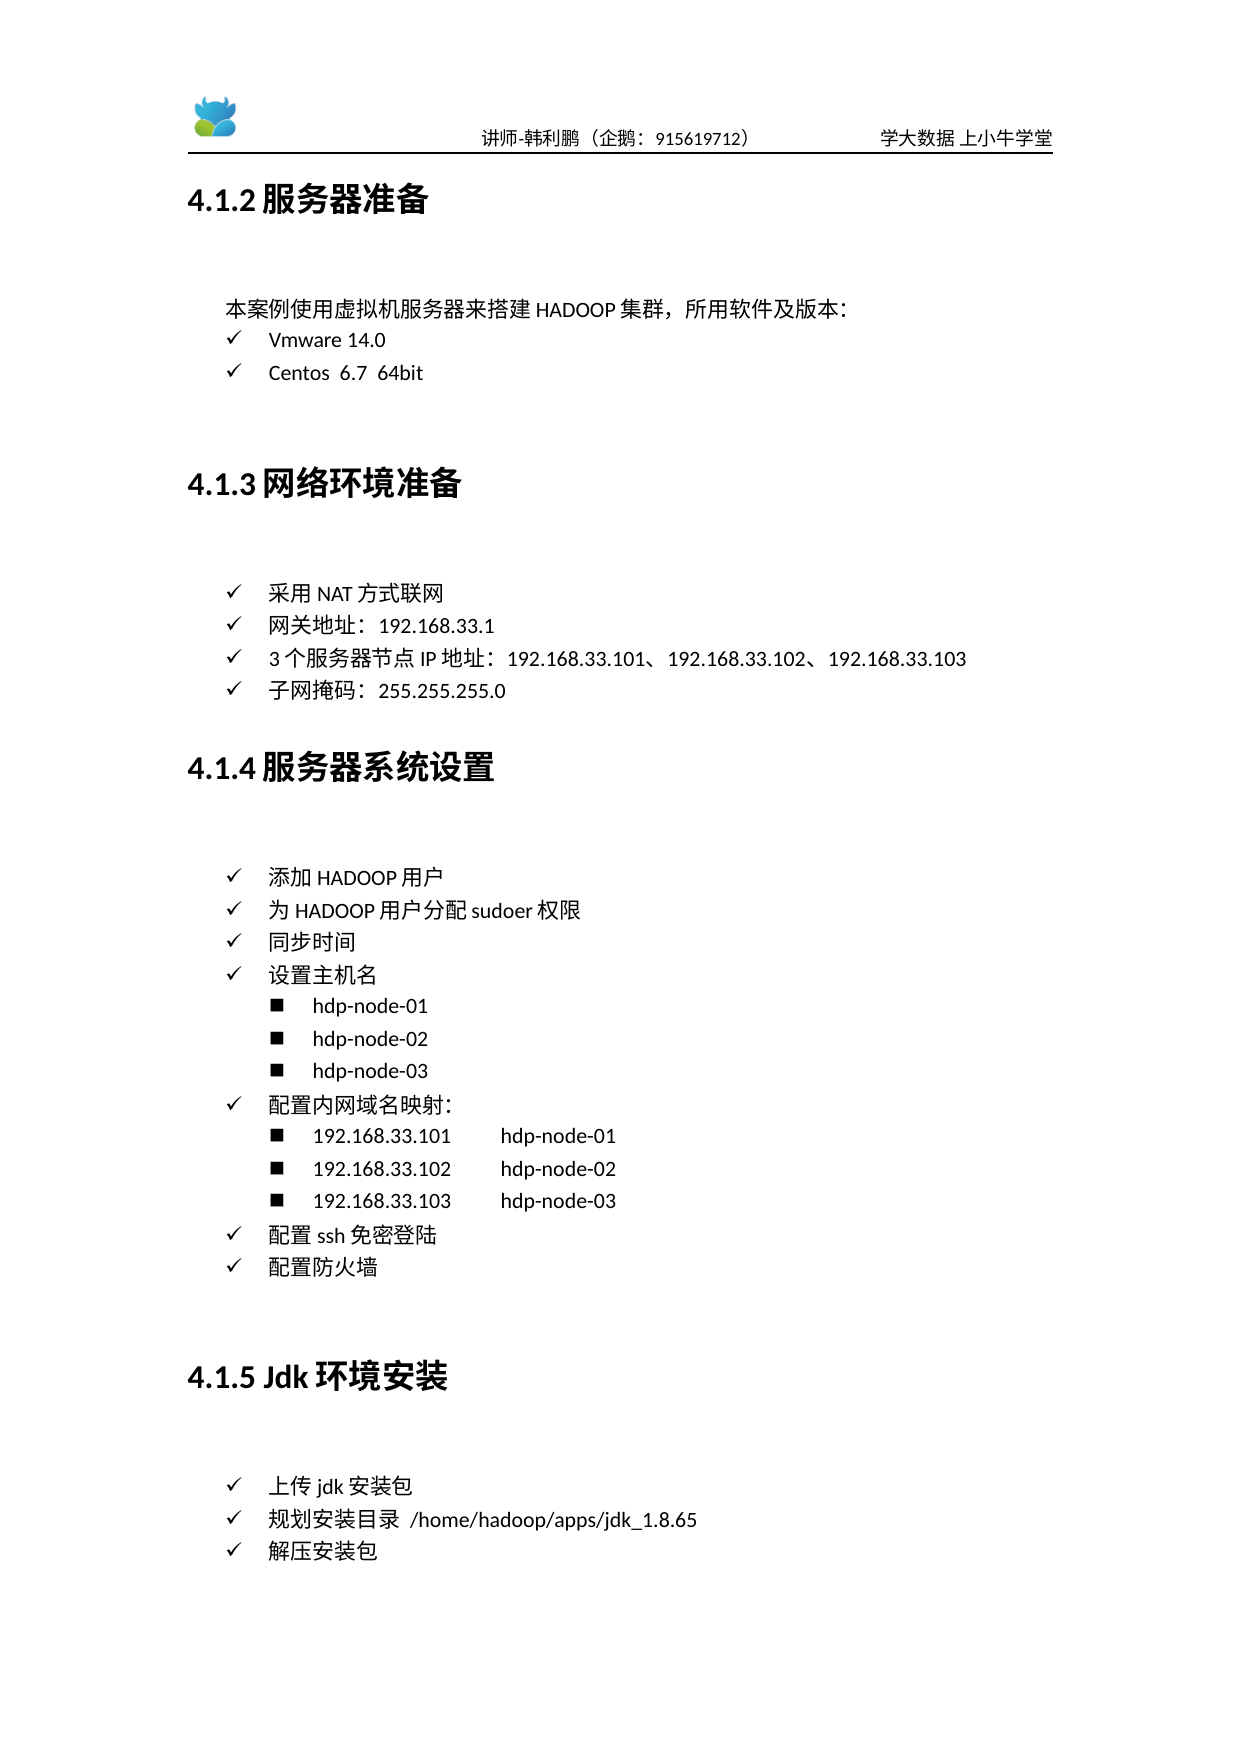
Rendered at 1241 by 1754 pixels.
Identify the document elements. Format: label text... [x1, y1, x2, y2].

list 192.168.33.102 hdp-node-02 [269, 1152, 1053, 1185]
list 配置防火墙 [225, 1250, 1053, 1282]
list 配置内网域名映射： [225, 1087, 1053, 1120]
subtitle 4.1.5 Jdk环境安装 [187, 1342, 1053, 1407]
list 为HADOOP用户分配sudoer权限 [225, 892, 1053, 925]
list 192.168.33.101 hdp-node-01 [269, 1120, 1053, 1152]
subtitle 4.1.4服务器系统设置 [187, 732, 1053, 797]
list hdp-node-03 [269, 1055, 1053, 1087]
list 添加HADOOP用户 [225, 860, 1053, 892]
list 采用NAT方式联网 [225, 575, 1053, 608]
list 3个服务器节点IP地址：192.168.33.101、192.168.33.102、192.168.33.103 [225, 640, 1053, 673]
list hdp-node-02 [269, 1022, 1053, 1055]
list 192.168.33.103 hdp-node-03 [269, 1185, 1053, 1217]
list 上传jdk安装包 [225, 1469, 1053, 1501]
list 设置主机名 [225, 957, 1053, 990]
list Vmware 14.0 [225, 324, 1053, 356]
subtitle 4.1.2服务器准备 [187, 164, 1053, 229]
list 配置ssh免密登陆 [225, 1217, 1053, 1250]
list 网关地址：192.168.33.1 [225, 608, 1053, 640]
list 解压安装包 [225, 1534, 1053, 1566]
list hdp-node-01 [269, 990, 1053, 1022]
list Centos 6.7 64bit [225, 356, 1053, 389]
picture [187, 88, 359, 145]
list 子网掩码：255.255.255.0 [225, 673, 1053, 705]
list 规划安装目录 /home/hadoop/apps/jdk_1.8.65 [225, 1501, 1053, 1534]
text 本案例使用虚拟机服务器来搭建HADOOP集群，所用软件及版本： [225, 291, 1053, 324]
list 同步时间 [225, 925, 1053, 957]
subtitle 4.1.3网络环境准备 [187, 448, 1053, 513]
